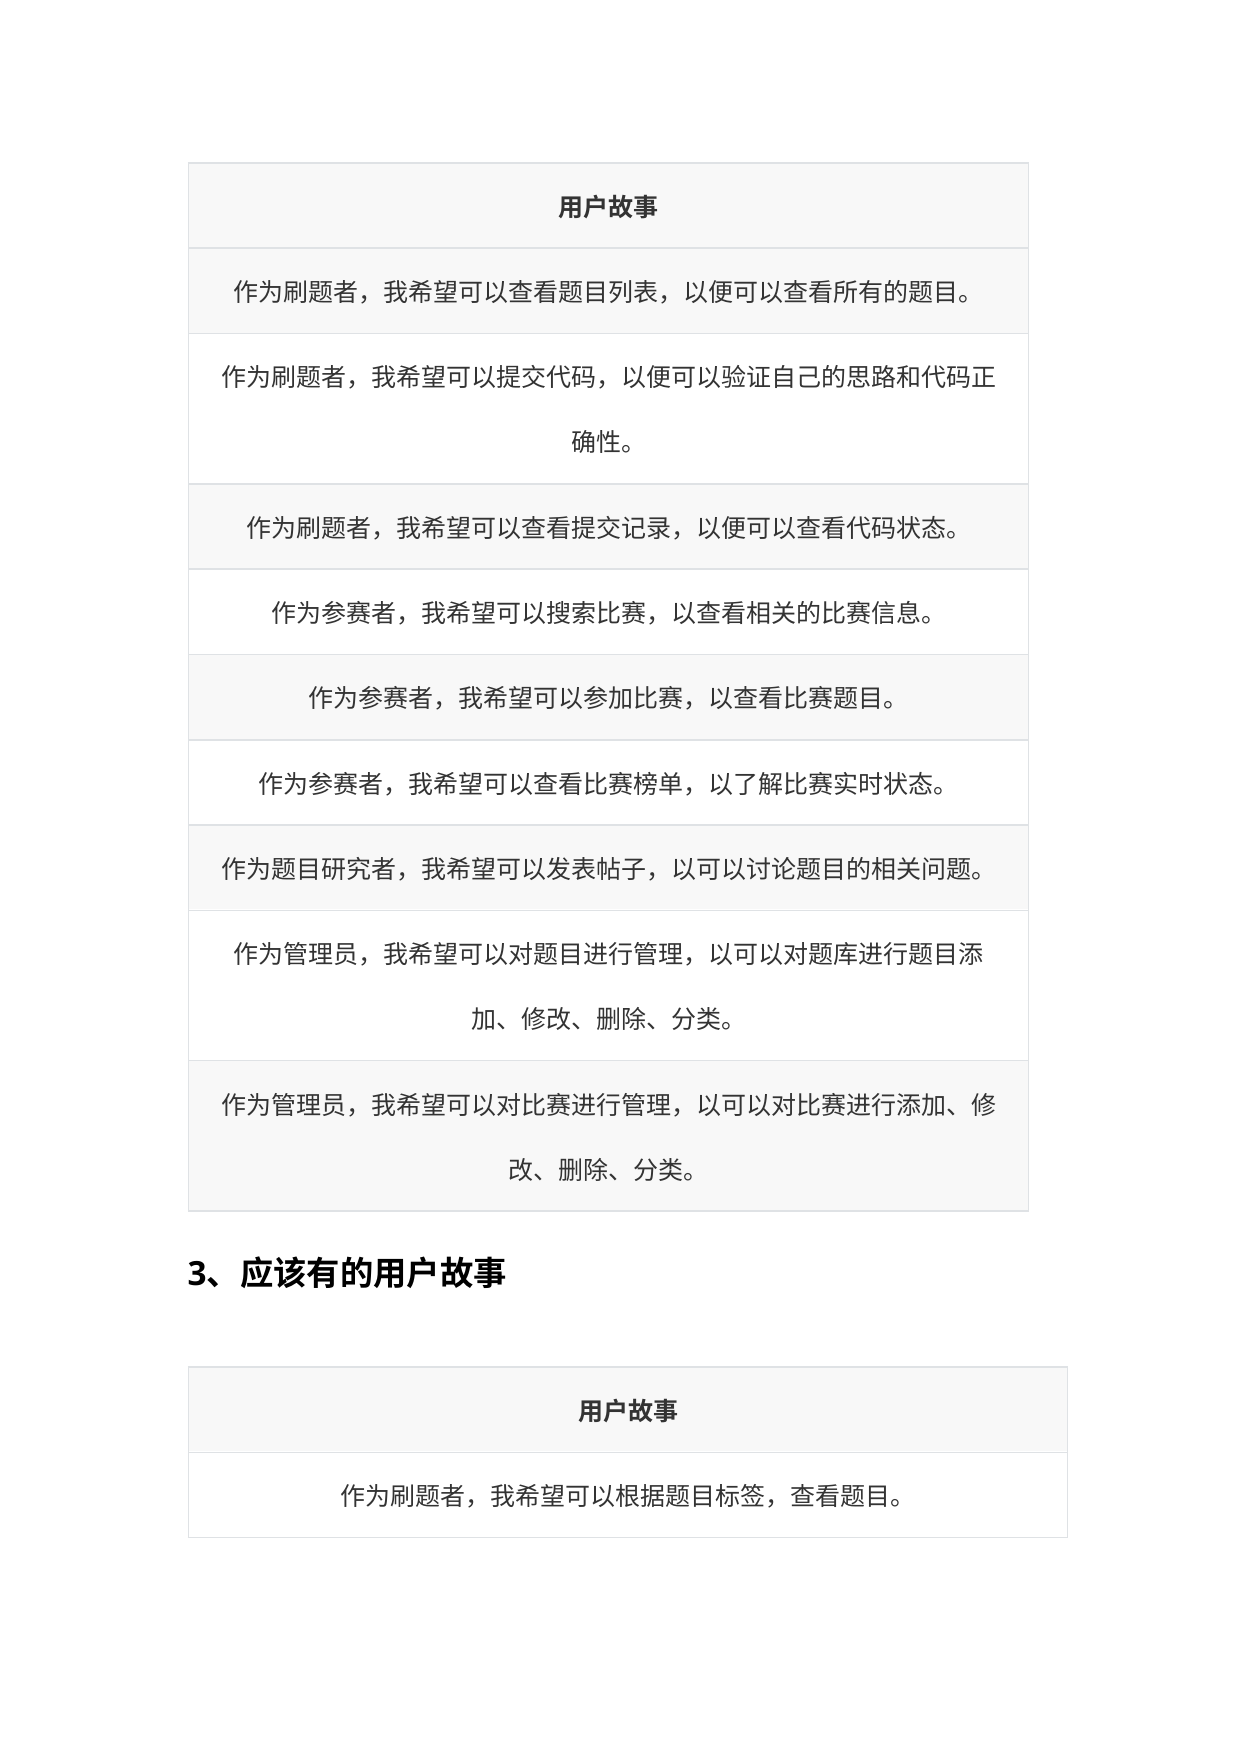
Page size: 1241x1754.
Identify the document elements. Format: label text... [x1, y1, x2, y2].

table_cell 作为题目研究者，我希望可以发表帖子，以可以讨论题目的相关问题。 [189, 826, 1028, 909]
table_cell 作为参赛者，我希望可以参加比赛，以查看比赛题目。 [189, 655, 1028, 739]
table_cell 作为刷题者，我希望可以提交代码，以便可以验证自己的思路和代码正确性。 [189, 334, 1028, 483]
table_cell 作为刷题者，我希望可以查看提交记录，以便可以查看代码状态。 [189, 485, 1028, 568]
table_cell 作为刷题者，我希望可以根据题目标签，查看题目。 [189, 1453, 1067, 1537]
table_cell 作为管理员，我希望可以对比赛进行管理，以可以对比赛进行添加、修改、删除、分类。 [189, 1061, 1028, 1210]
table_cell 作为参赛者，我希望可以查看比赛榜单，以了解比赛实时状态。 [189, 741, 1028, 824]
table_cell 作为刷题者，我希望可以查看题目列表，以便可以查看所有的题目。 [189, 249, 1028, 333]
table_header 用户故事 [189, 164, 1028, 247]
table_cell 作为管理员，我希望可以对题目进行管理，以可以对题库进行题目添加、修改、删除、分类。 [189, 911, 1028, 1060]
subtitle 3、应该有的用户故事 [187, 1239, 1053, 1304]
table_header 用户故事 [189, 1368, 1067, 1451]
table_cell 作为参赛者，我希望可以搜索比赛，以查看相关的比赛信息。 [189, 570, 1028, 653]
